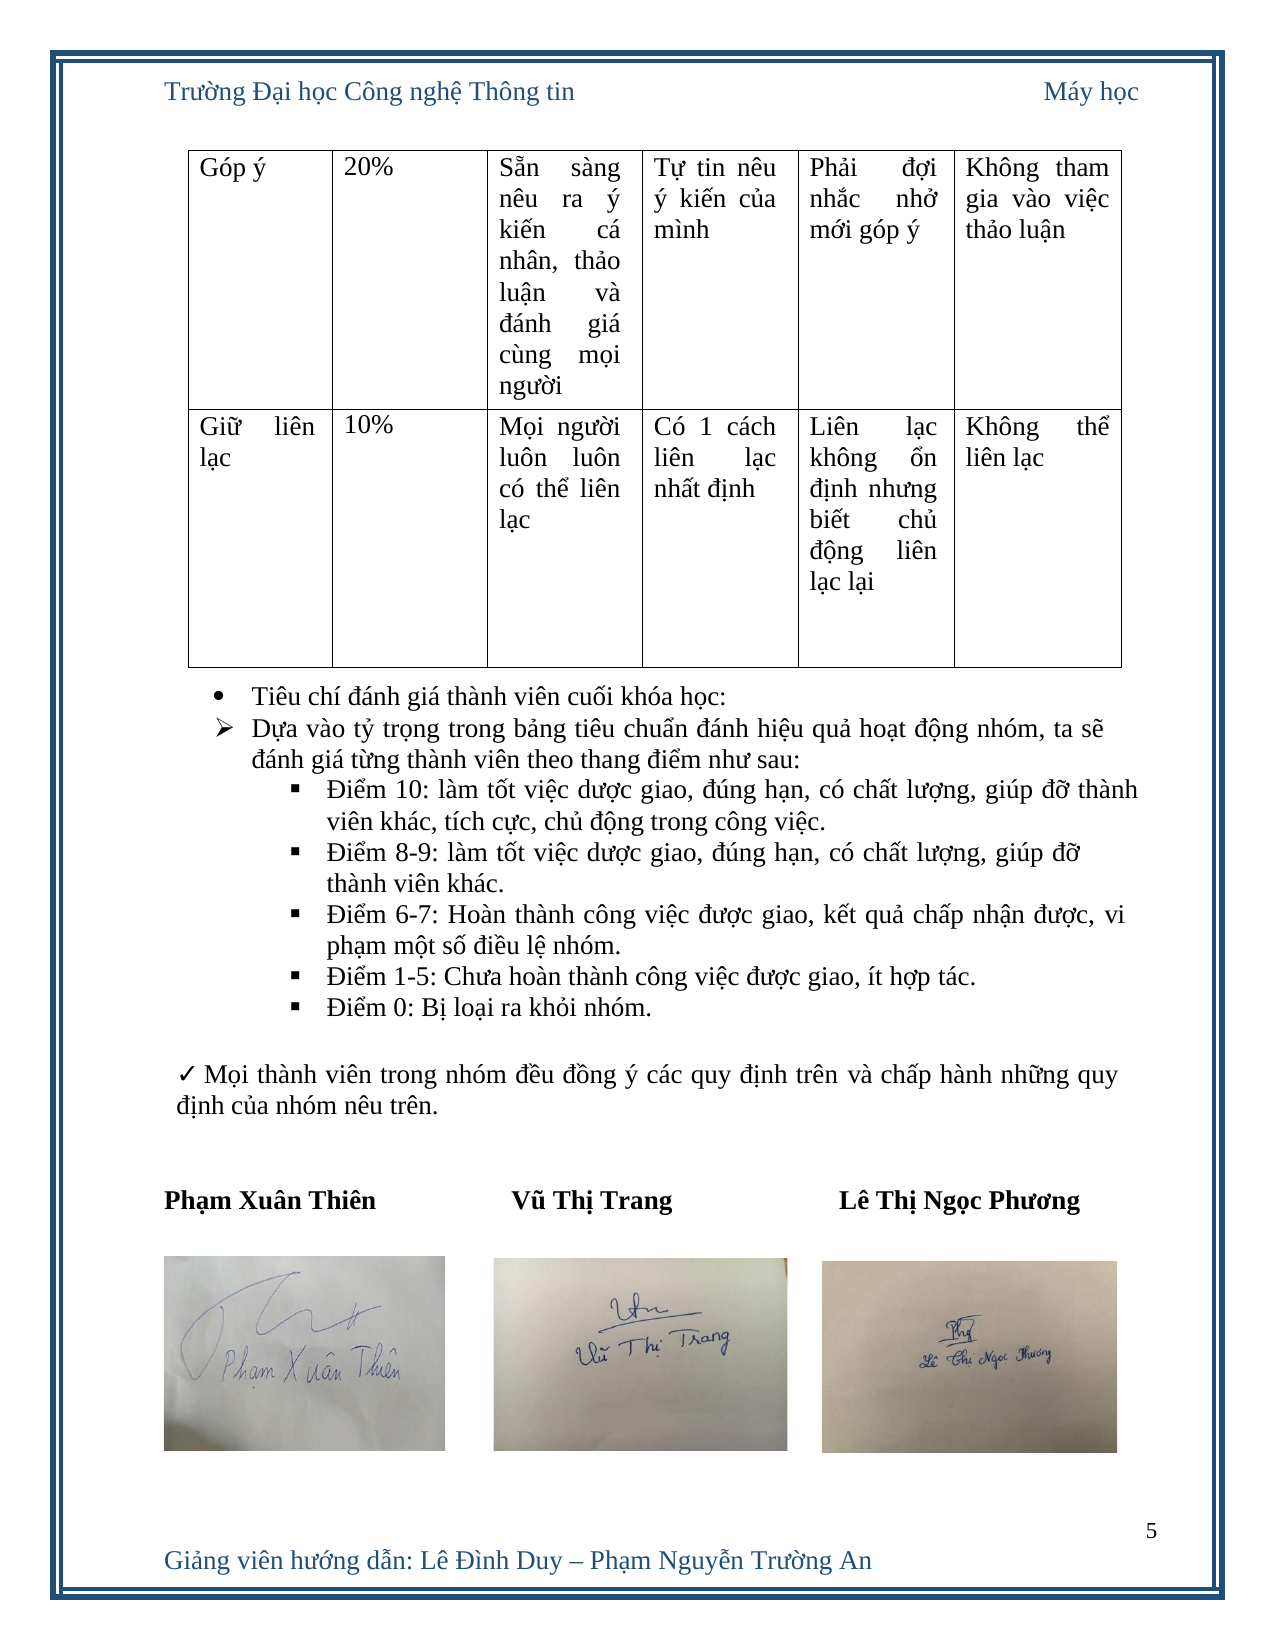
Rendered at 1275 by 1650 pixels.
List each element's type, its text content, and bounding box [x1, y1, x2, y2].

table_cell Liên lạc không ổn định nhưng biết chủ động liên lạc lại [799, 410, 954, 667]
picture [821, 1261, 1118, 1453]
table_cell 20% [333, 151, 487, 409]
table_cell Sẵn sàng nêu ra ý kiến cá nhân, thảo luận và đánh giá cùng mọi người [488, 151, 642, 409]
table_cell 10% [333, 410, 487, 667]
table_cell Tự tin nêu ý kiến của mình [643, 151, 798, 409]
text Phạm Xuân Thiên Vũ Thị Trang Lê Thị Ngọc Phương [164, 1184, 1118, 1216]
list Điểm 6-7: Hoàn thành công việc được giao, kết quả chấp nhận được, vi phạm một số điều lệ nhóm. [289, 899, 1125, 961]
list Điểm 0: Bị loại ra khỏi nhóm. [289, 992, 1157, 1023]
picture [163, 1256, 446, 1451]
table_cell Mọi người luôn luôn có thể liên lạc [488, 410, 642, 667]
list Điểm 10: làm tốt việc dược giao, đúng hạn, có chất lượng, giúp đỡ thành viên khác, tích cực, chủ động trong công việc. [289, 774, 1139, 836]
list Tiêu chí đánh giá thành viên cuối khóa học: [214, 679, 1157, 712]
table_cell Phải đợi nhắc nhở mới góp ý [799, 151, 954, 409]
list Mọi thành viên trong nhóm đều đồng ý các quy định trên và chấp hành những quy định của nhóm nêu trên. [176, 1058, 1118, 1121]
list Điểm 8-9: làm tốt việc dược giao, đúng hạn, có chất lượng, giúp đỡ thành viên khác. [289, 836, 1081, 899]
list Điểm 1-5: Chưa hoàn thành công việc được giao, ít hợp tác. [289, 961, 1157, 992]
table_cell Giữ liên lạc [189, 410, 332, 667]
table_cell Không tham gia vào việc thảo luận [955, 151, 1121, 409]
picture [493, 1258, 788, 1451]
table_cell Không thể liên lạc [955, 410, 1121, 667]
list Dựa vào tỷ trọng trong bảng tiêu chuẩn đánh hiệu quả hoạt động nhóm, ta sẽ đánh giá từng thành viên theo thang điểm như sau: [214, 712, 1105, 774]
table_cell Góp ý [189, 151, 332, 409]
table_cell Có 1 cách liên lạc nhất định [643, 410, 798, 667]
